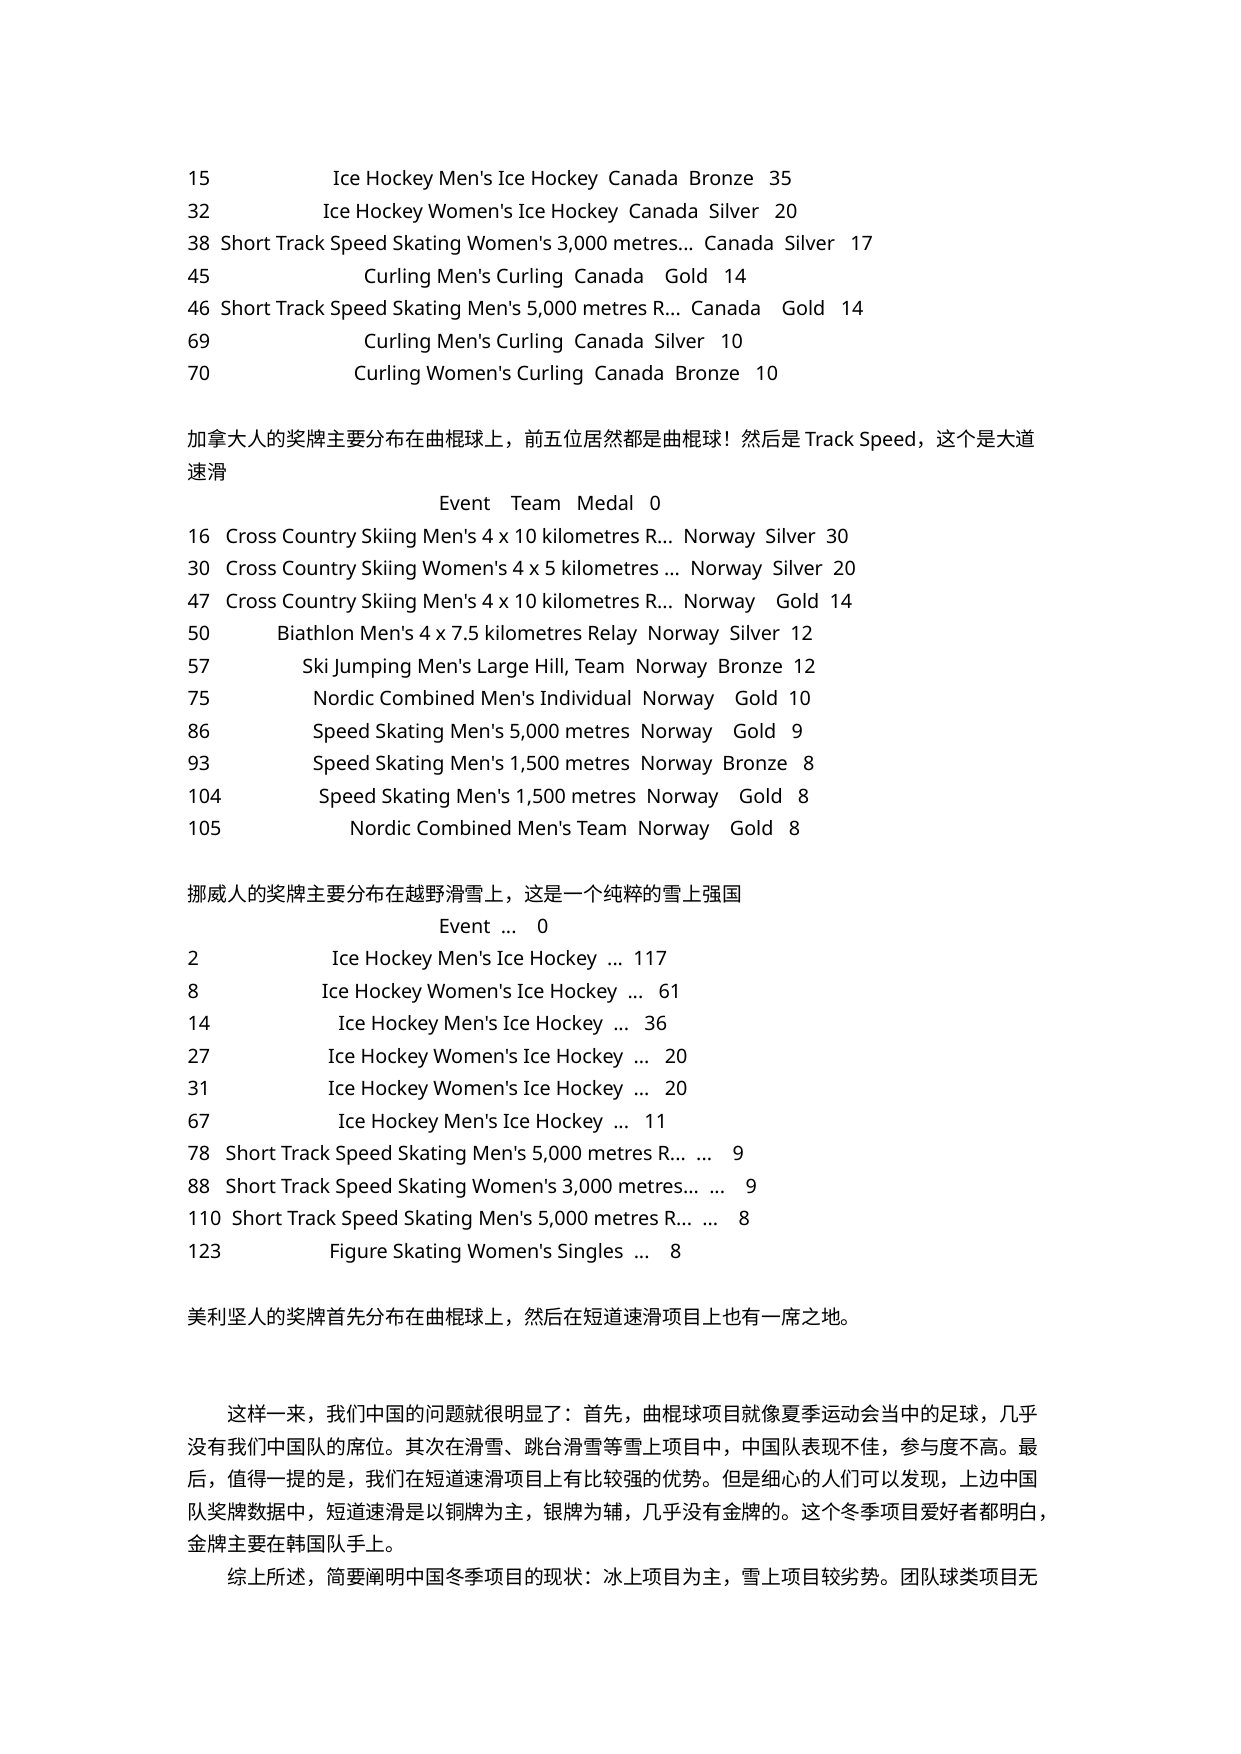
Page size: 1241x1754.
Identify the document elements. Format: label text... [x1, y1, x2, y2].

text 这样一来，我们中国的问题就很明显了：首先，曲棍球项目就像夏季运动会当中的足球，几乎没有我们中国队的席位。其次在滑雪、跳台滑雪等雪上项目中，中国队表现不佳，参与度不高。最后，值得一提的是，我们在短道速滑项目上有比较强的优势。但是细心的人们可以发现，上边中国队奖牌数据中，短道速滑是以铜牌为主，银牌为辅，几乎没有金牌的。这个冬季项目爱好者都明白，金牌主要在韩国队手上。 [187, 1397, 1053, 1559]
text 88 Short Track Speed Skating Women's 3,000 metres... ... 9 [187, 1169, 1053, 1202]
text 105 Nordic Combined Men's Team Norway Gold 8 [187, 812, 1053, 844]
text 32 Ice Hockey Women's Ice Hockey Canada Silver 20 [187, 194, 1053, 227]
text 78 Short Track Speed Skating Men's 5,000 metres R... ... 9 [187, 1137, 1053, 1169]
text 2 Ice Hockey Men's Ice Hockey ... 117 [187, 942, 1053, 974]
text 30 Cross Country Skiing Women's 4 x 5 kilometres ... Norway Silver 20 [187, 552, 1053, 584]
text 69 Curling Men's Curling Canada Silver 10 [187, 324, 1053, 357]
text Event ... 0 [187, 909, 1053, 942]
text 75 Nordic Combined Men's Individual Norway Gold 10 [187, 682, 1053, 714]
text 美利坚人的奖牌首先分布在曲棍球上，然后在短道速滑项目上也有一席之地。 [187, 1299, 1053, 1332]
text 110 Short Track Speed Skating Men's 5,000 metres R... ... 8 [187, 1202, 1053, 1234]
text 104 Speed Skating Men's 1,500 metres Norway Gold 8 [187, 779, 1053, 812]
text 57 Ski Jumping Men's Large Hill, Team Norway Bronze 12 [187, 649, 1053, 682]
text 38 Short Track Speed Skating Women's 3,000 metres... Canada Silver 17 [187, 227, 1053, 259]
text 14 Ice Hockey Men's Ice Hockey ... 36 [187, 1007, 1053, 1039]
text 46 Short Track Speed Skating Men's 5,000 metres R... Canada Gold 14 [187, 292, 1053, 324]
text 挪威人的奖牌主要分布在越野滑雪上，这是一个纯粹的雪上强国 [187, 877, 1053, 909]
text 加拿大人的奖牌主要分布在曲棍球上，前五位居然都是曲棍球！然后是Track Speed，这个是大道速滑 [187, 422, 1053, 487]
text 27 Ice Hockey Women's Ice Hockey ... 20 [187, 1039, 1053, 1072]
text 15 Ice Hockey Men's Ice Hockey Canada Bronze 35 [187, 162, 1053, 194]
text 67 Ice Hockey Men's Ice Hockey ... 11 [187, 1104, 1053, 1137]
text 31 Ice Hockey Women's Ice Hockey ... 20 [187, 1072, 1053, 1104]
text 45 Curling Men's Curling Canada Gold 14 [187, 259, 1053, 292]
text 8 Ice Hockey Women's Ice Hockey ... 61 [187, 974, 1053, 1007]
text 16 Cross Country Skiing Men's 4 x 10 kilometres R... Norway Silver 30 [187, 519, 1053, 552]
text 86 Speed Skating Men's 5,000 metres Norway Gold 9 [187, 714, 1053, 747]
text Event Team Medal 0 [187, 487, 1053, 519]
text 93 Speed Skating Men's 1,500 metres Norway Bronze 8 [187, 747, 1053, 779]
text 123 Figure Skating Women's Singles ... 8 [187, 1234, 1053, 1267]
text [187, 1559, 1053, 1592]
text 70 Curling Women's Curling Canada Bronze 10 [187, 357, 1053, 389]
text 50 Biathlon Men's 4 x 7.5 kilometres Relay Norway Silver 12 [187, 617, 1053, 649]
text 47 Cross Country Skiing Men's 4 x 10 kilometres R... Norway Gold 14 [187, 584, 1053, 617]
